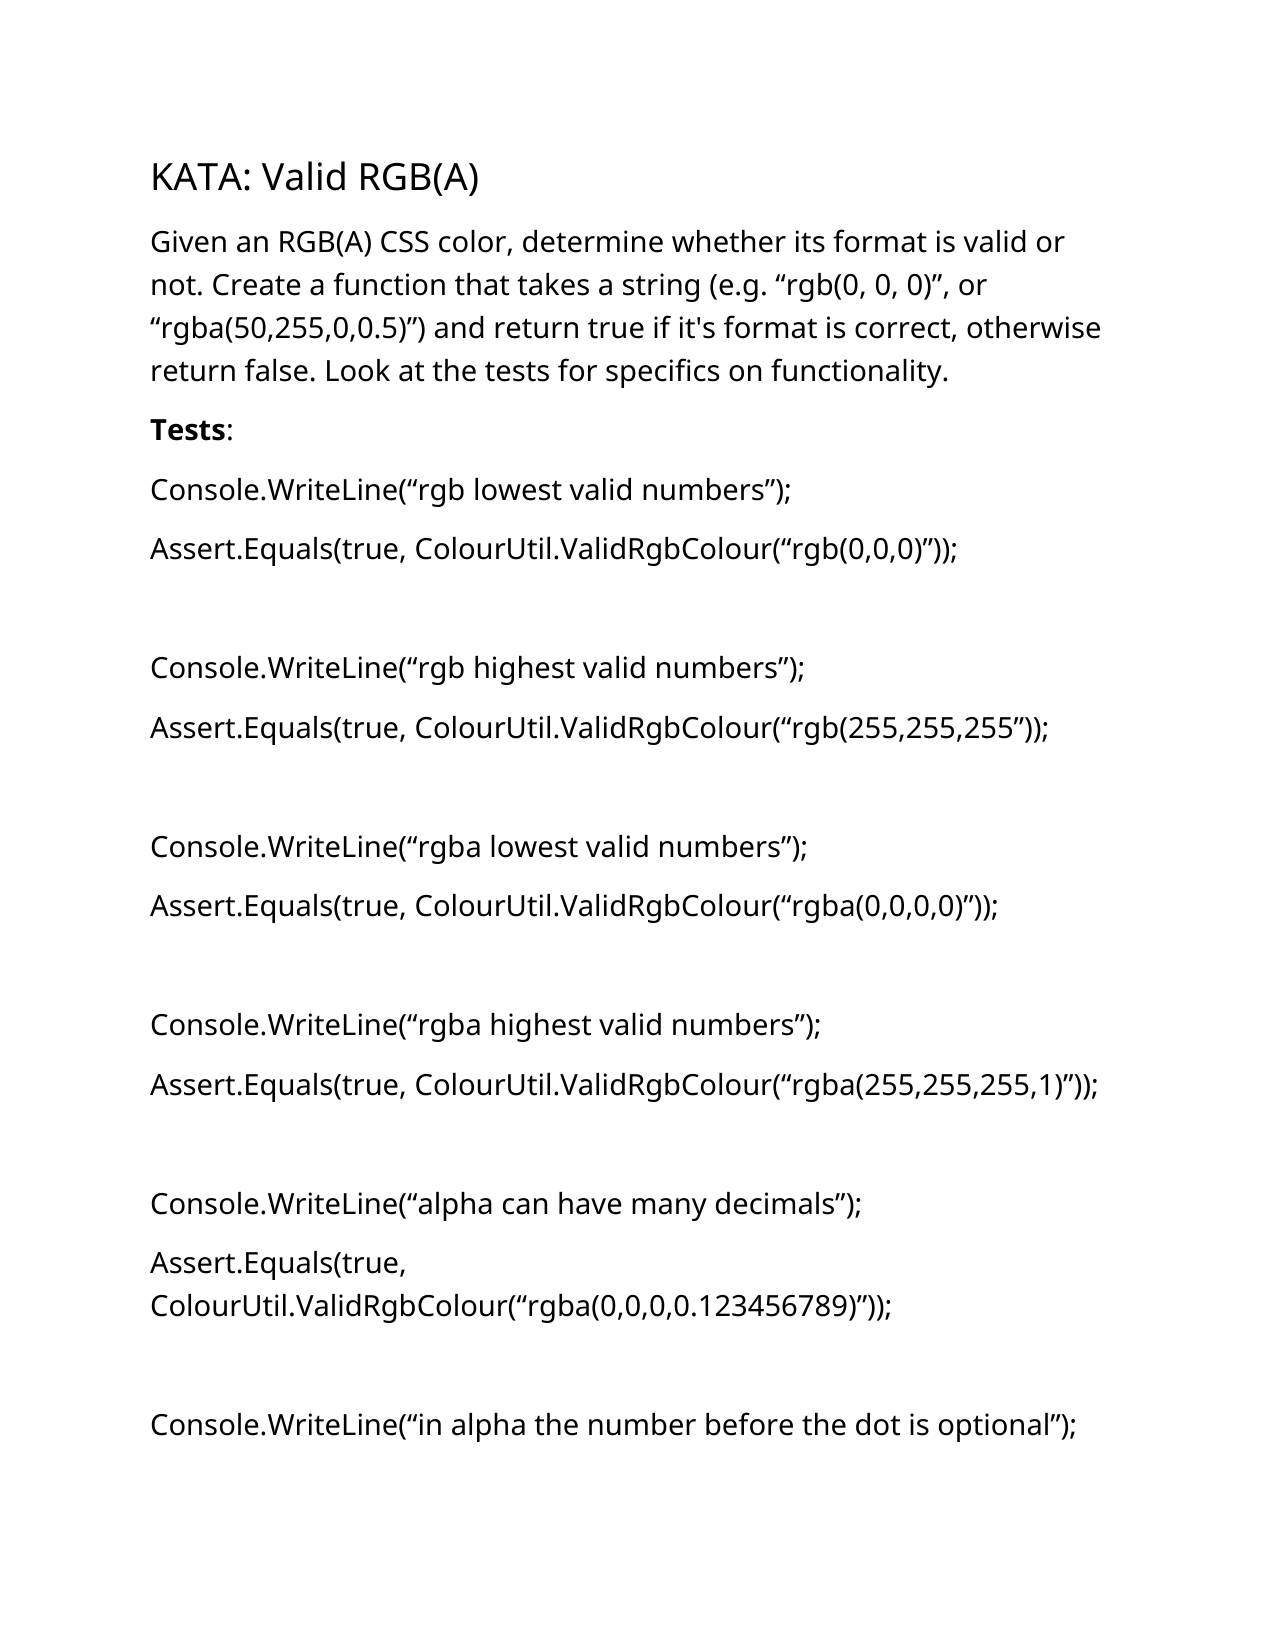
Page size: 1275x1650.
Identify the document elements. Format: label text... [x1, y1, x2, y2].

text Assert.Equals(true, ColourUtil.ValidRgbColour(“rgb(0,0,0)”)); [150, 529, 1125, 568]
text Assert.Equals(true, ColourUtil.ValidRgbColour(“rgba(255,255,255,1)”)); [150, 1064, 1125, 1104]
text Assert.Equals(true, ColourUtil.ValidRgbColour(“rgba(0,0,0,0)”)); [150, 886, 1125, 925]
text Assert.Equals(true, ColourUtil.ValidRgbColour(“rgba(0,0,0,0.123456789)”)); [150, 1242, 1125, 1325]
text KATA: Valid RGB(A) [150, 150, 1125, 201]
text Console.WriteLine(“alpha can have many decimals”); [150, 1183, 1125, 1223]
text Console.WriteLine(“rgba highest valid numbers”); [150, 1004, 1125, 1044]
text Console.WriteLine(“rgb highest valid numbers”); [150, 648, 1125, 687]
text Console.WriteLine(“rgb lowest valid numbers”); [150, 469, 1125, 509]
text Given an RGB(A) CSS color, determine whether its format is valid or not. Create a function that takes a string (e.g. “rgb(0, 0, 0)”, or “rgba(50,255,0,0.5)”) and return true if it's format is correct, otherwise return false. Look at the tests for specifics on functionality. [150, 222, 1125, 390]
text Assert.Equals(true, ColourUtil.ValidRgbColour(“rgb(255,255,255”)); [150, 707, 1125, 747]
text Console.WriteLine(“in alpha the number before the dot is optional”); [150, 1404, 1125, 1444]
text Tests: [150, 410, 1125, 449]
text Console.WriteLine(“rgba lowest valid numbers”); [150, 826, 1125, 866]
